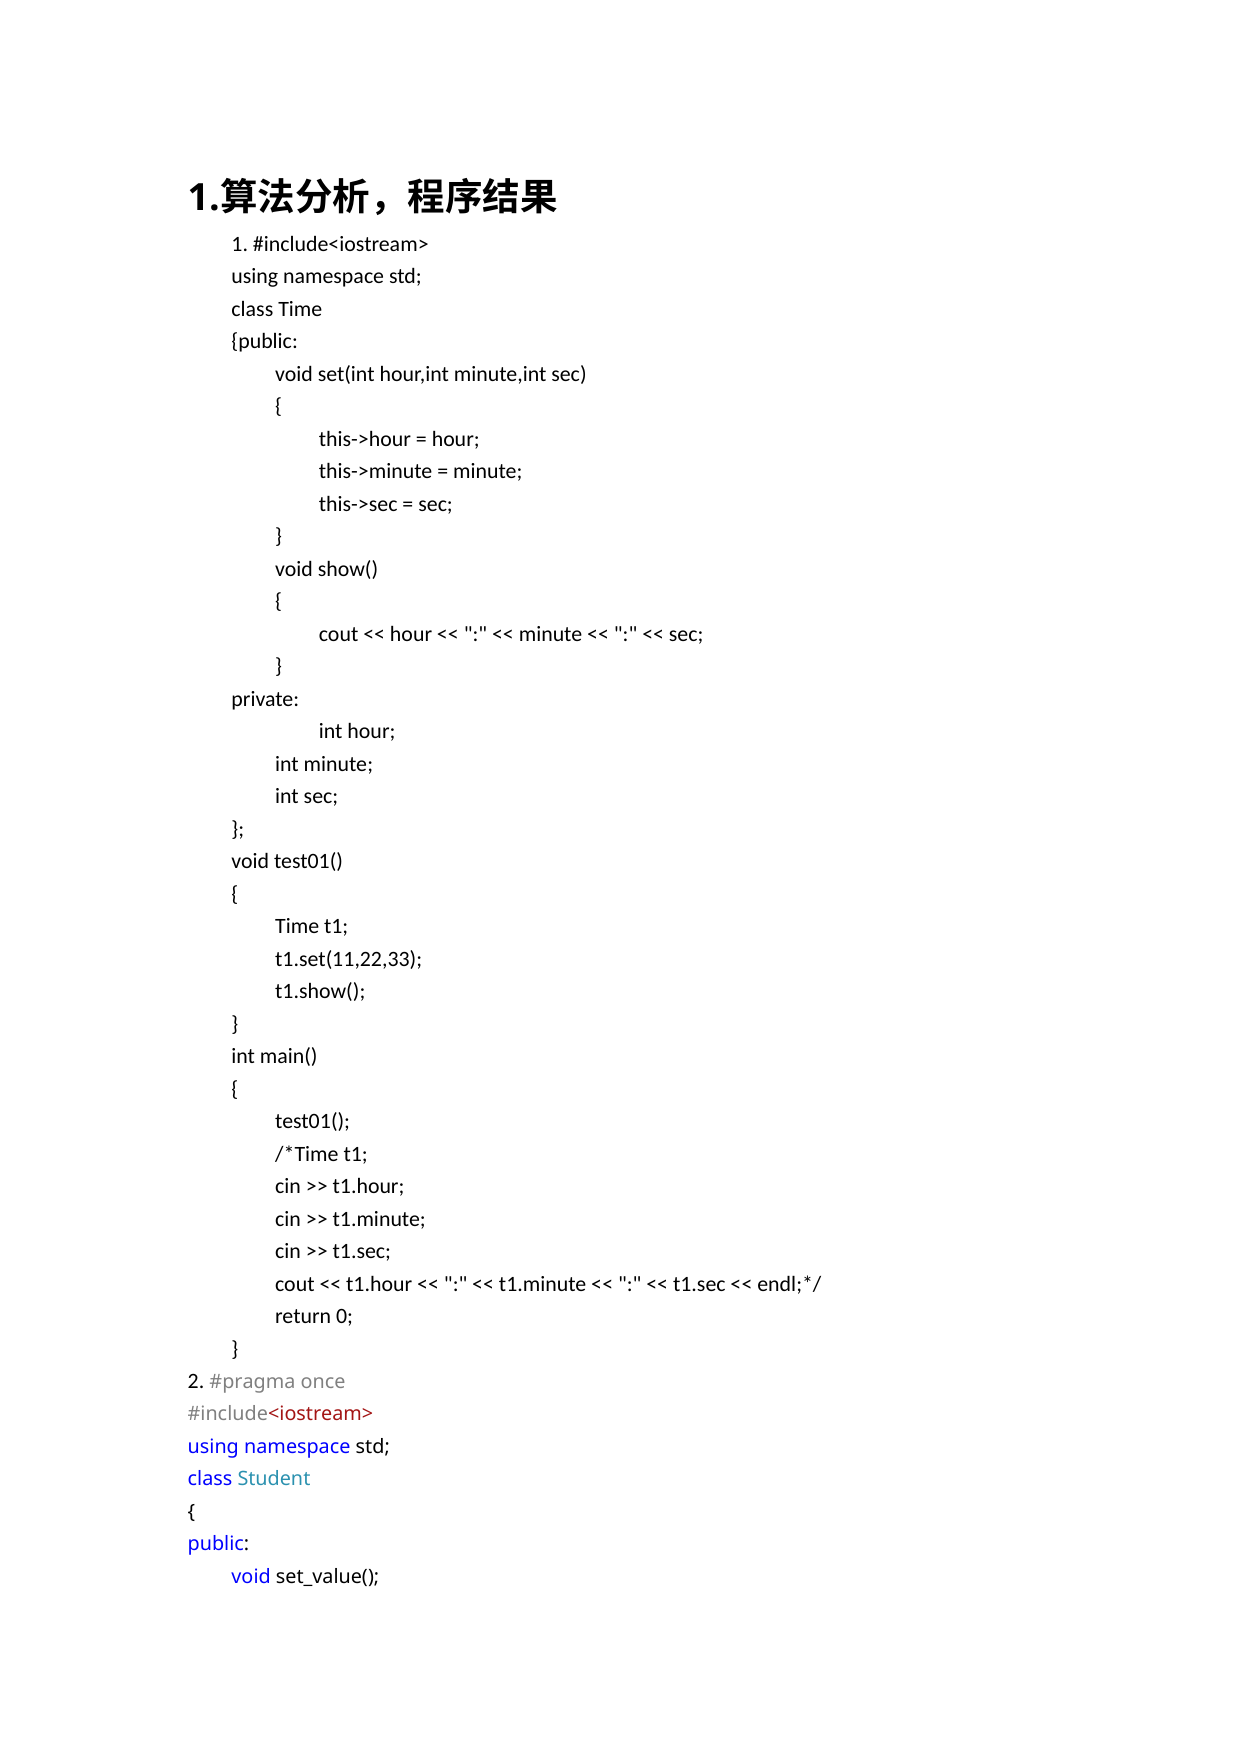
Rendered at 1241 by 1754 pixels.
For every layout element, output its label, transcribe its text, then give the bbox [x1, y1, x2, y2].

text { [187, 877, 1053, 909]
text using namespace std; [187, 1429, 1053, 1462]
text t1.set(11,22,33); [187, 942, 1053, 974]
text int hour; [187, 714, 1053, 747]
text 1. #include<iostream> [187, 227, 1053, 259]
text this->minute = minute; [187, 454, 1053, 487]
text } [187, 649, 1053, 682]
text } [187, 519, 1053, 552]
text { [187, 1072, 1053, 1104]
text test01(); [187, 1104, 1053, 1137]
text int main() [187, 1039, 1053, 1072]
text void show() [187, 552, 1053, 584]
text cin >> t1.hour; [187, 1169, 1053, 1202]
text cout << hour << ":" << minute << ":" << sec; [187, 617, 1053, 649]
text #include<iostream> [187, 1397, 1053, 1429]
text cin >> t1.sec; [187, 1234, 1053, 1267]
text return 0; [187, 1299, 1053, 1332]
text this->hour = hour; [187, 422, 1053, 454]
text int minute; [187, 747, 1053, 779]
text public: [187, 1527, 1053, 1559]
text } [187, 1332, 1053, 1364]
text }; [187, 812, 1053, 844]
text private: [187, 682, 1053, 714]
text this->sec = sec; [187, 487, 1053, 519]
text {public: [187, 324, 1053, 357]
text cin >> t1.minute; [187, 1202, 1053, 1234]
text { [187, 1494, 1053, 1527]
text using namespace std; [187, 259, 1053, 292]
text { [187, 389, 1053, 422]
text void set(int hour,int minute,int sec) [187, 357, 1053, 389]
text Time t1; [187, 909, 1053, 942]
text int sec; [187, 779, 1053, 812]
text cout << t1.hour << ":" << t1.minute << ":" << t1.sec << endl;*/ [187, 1267, 1053, 1299]
text t1.show(); [187, 974, 1053, 1007]
text { [187, 584, 1053, 617]
text void set_value(); [187, 1559, 1053, 1592]
text 1.算法分析，程序结果 [187, 162, 1053, 227]
text } [187, 1007, 1053, 1039]
text /*Time t1; [187, 1137, 1053, 1169]
text 2. #pragma once [187, 1364, 1053, 1397]
text class Time [187, 292, 1053, 324]
text void test01() [187, 844, 1053, 877]
text class Student [187, 1462, 1053, 1494]
